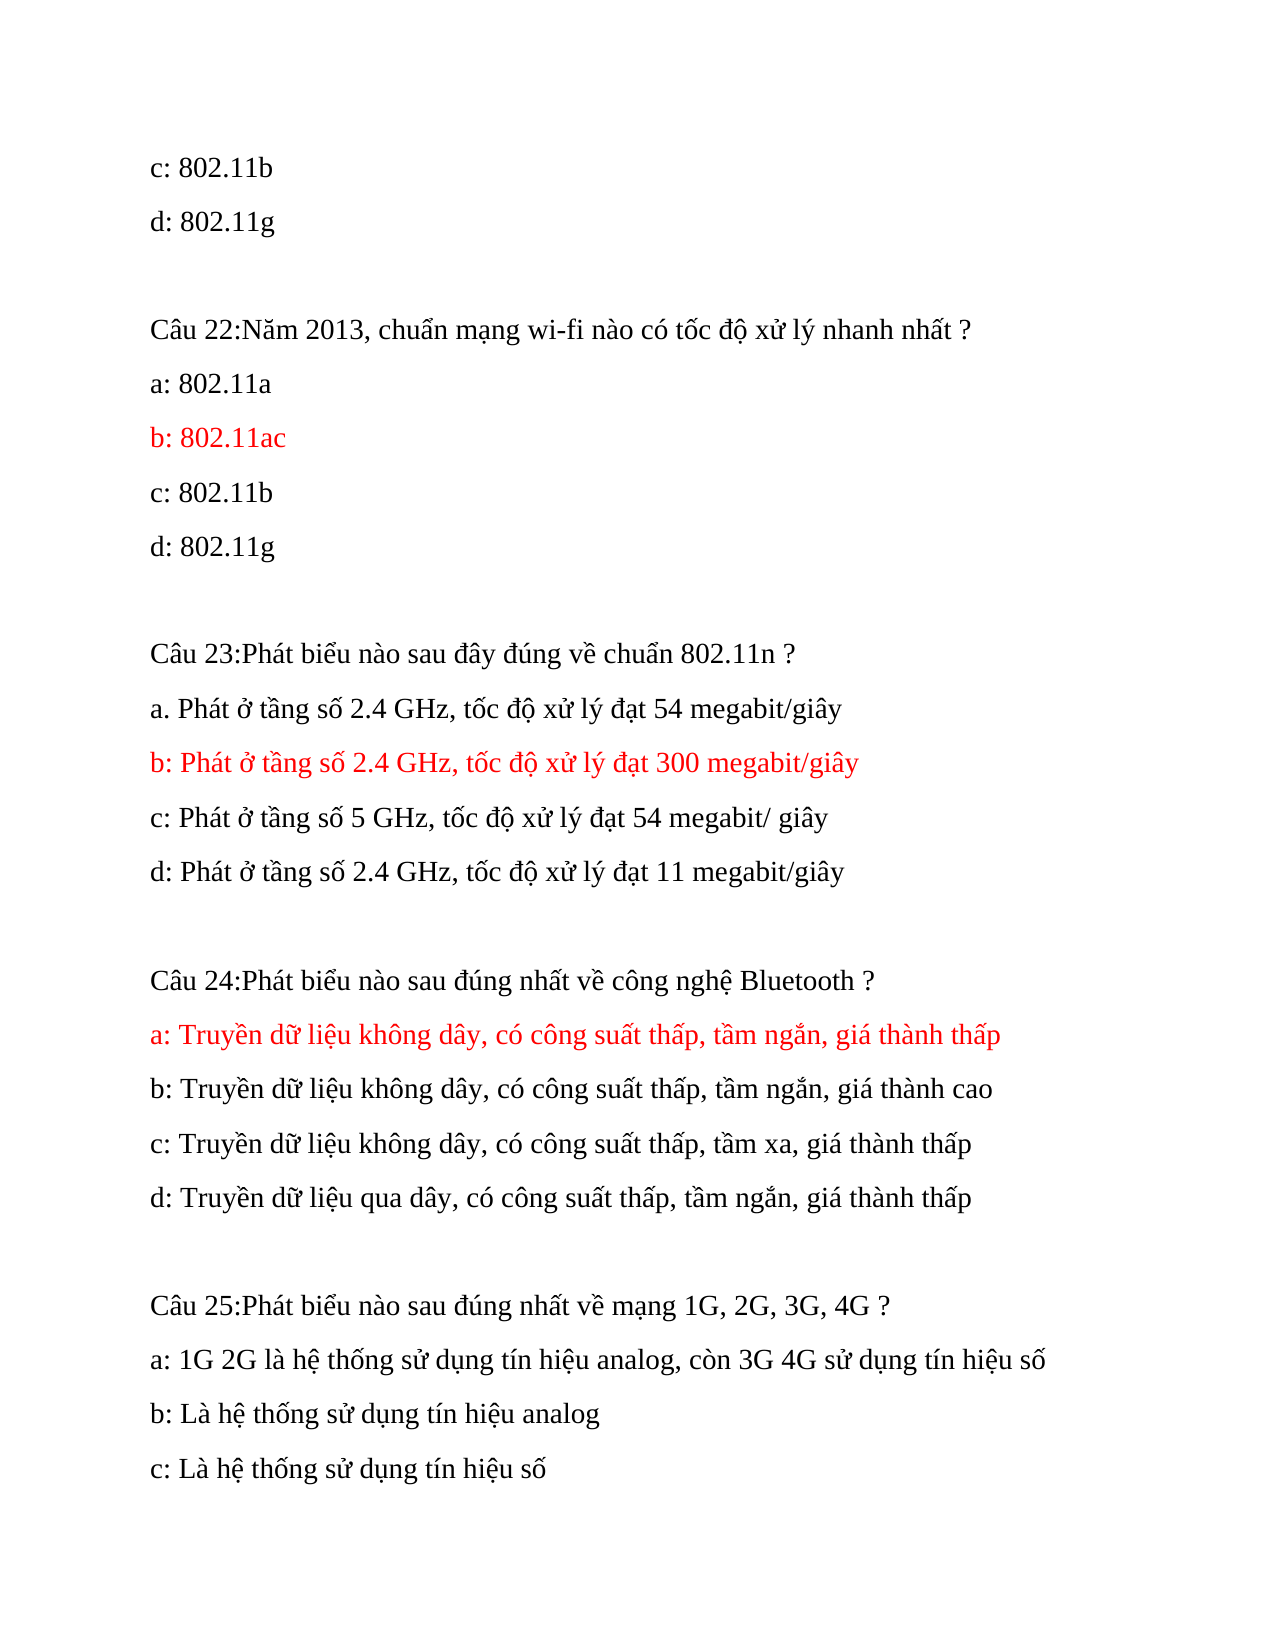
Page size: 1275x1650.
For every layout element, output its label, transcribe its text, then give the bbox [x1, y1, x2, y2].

text a: Truyền dữ liệu không dây, có công suất thấp, tầm ngắn, giá thành thấp [150, 1017, 1125, 1051]
text b: Phát ở tầng số 2.4 GHz, tốc độ xử lý đạt 300 megabit/giây [150, 745, 1125, 779]
text b: Là hệ thống sử dụng tín hiệu analog [150, 1397, 1125, 1430]
text Câu 25:Phát biểu nào sau đúng nhất về mạng 1G, 2G, 3G, 4G ? [150, 1288, 1125, 1321]
text a: 1G 2G là hệ thống sử dụng tín hiệu analog, còn 3G 4G sử dụng tín hiệu số [150, 1342, 1125, 1376]
text d: Truyền dữ liệu qua dây, có công suất thấp, tầm ngắn, giá thành thấp [150, 1180, 1125, 1214]
text Câu 22:Năm 2013, chuẩn mạng wi-fi nào có tốc độ xử lý nhanh nhất ? [150, 312, 1125, 345]
text a. Phát ở tầng số 2.4 GHz, tốc độ xử lý đạt 54 megabit/giây [150, 691, 1125, 724]
text c: Là hệ thống sử dụng tín hiệu số [150, 1451, 1125, 1484]
text d: 802.11g [150, 204, 1125, 238]
text b: 802.11ac [150, 421, 1125, 454]
text d: Phát ở tầng số 2.4 GHz, tốc độ xử lý đạt 11 megabit/giây [150, 854, 1125, 888]
text c: 802.11b [150, 475, 1125, 508]
text c: 802.11b [150, 150, 1125, 183]
text d: 802.11g [150, 529, 1125, 563]
text Câu 24:Phát biểu nào sau đúng nhất về công nghệ Bluetooth ? [150, 963, 1125, 996]
text c: Phát ở tầng số 5 GHz, tốc độ xử lý đạt 54 megabit/ giây [150, 800, 1125, 833]
text b: Truyền dữ liệu không dây, có công suất thấp, tầm ngắn, giá thành cao [150, 1072, 1125, 1105]
text Câu 23:Phát biểu nào sau đây đúng về chuẩn 802.11n ? [150, 637, 1125, 670]
text c: Truyền dữ liệu không dây, có công suất thấp, tầm xa, giá thành thấp [150, 1126, 1125, 1159]
text a: 802.11a [150, 366, 1125, 400]
